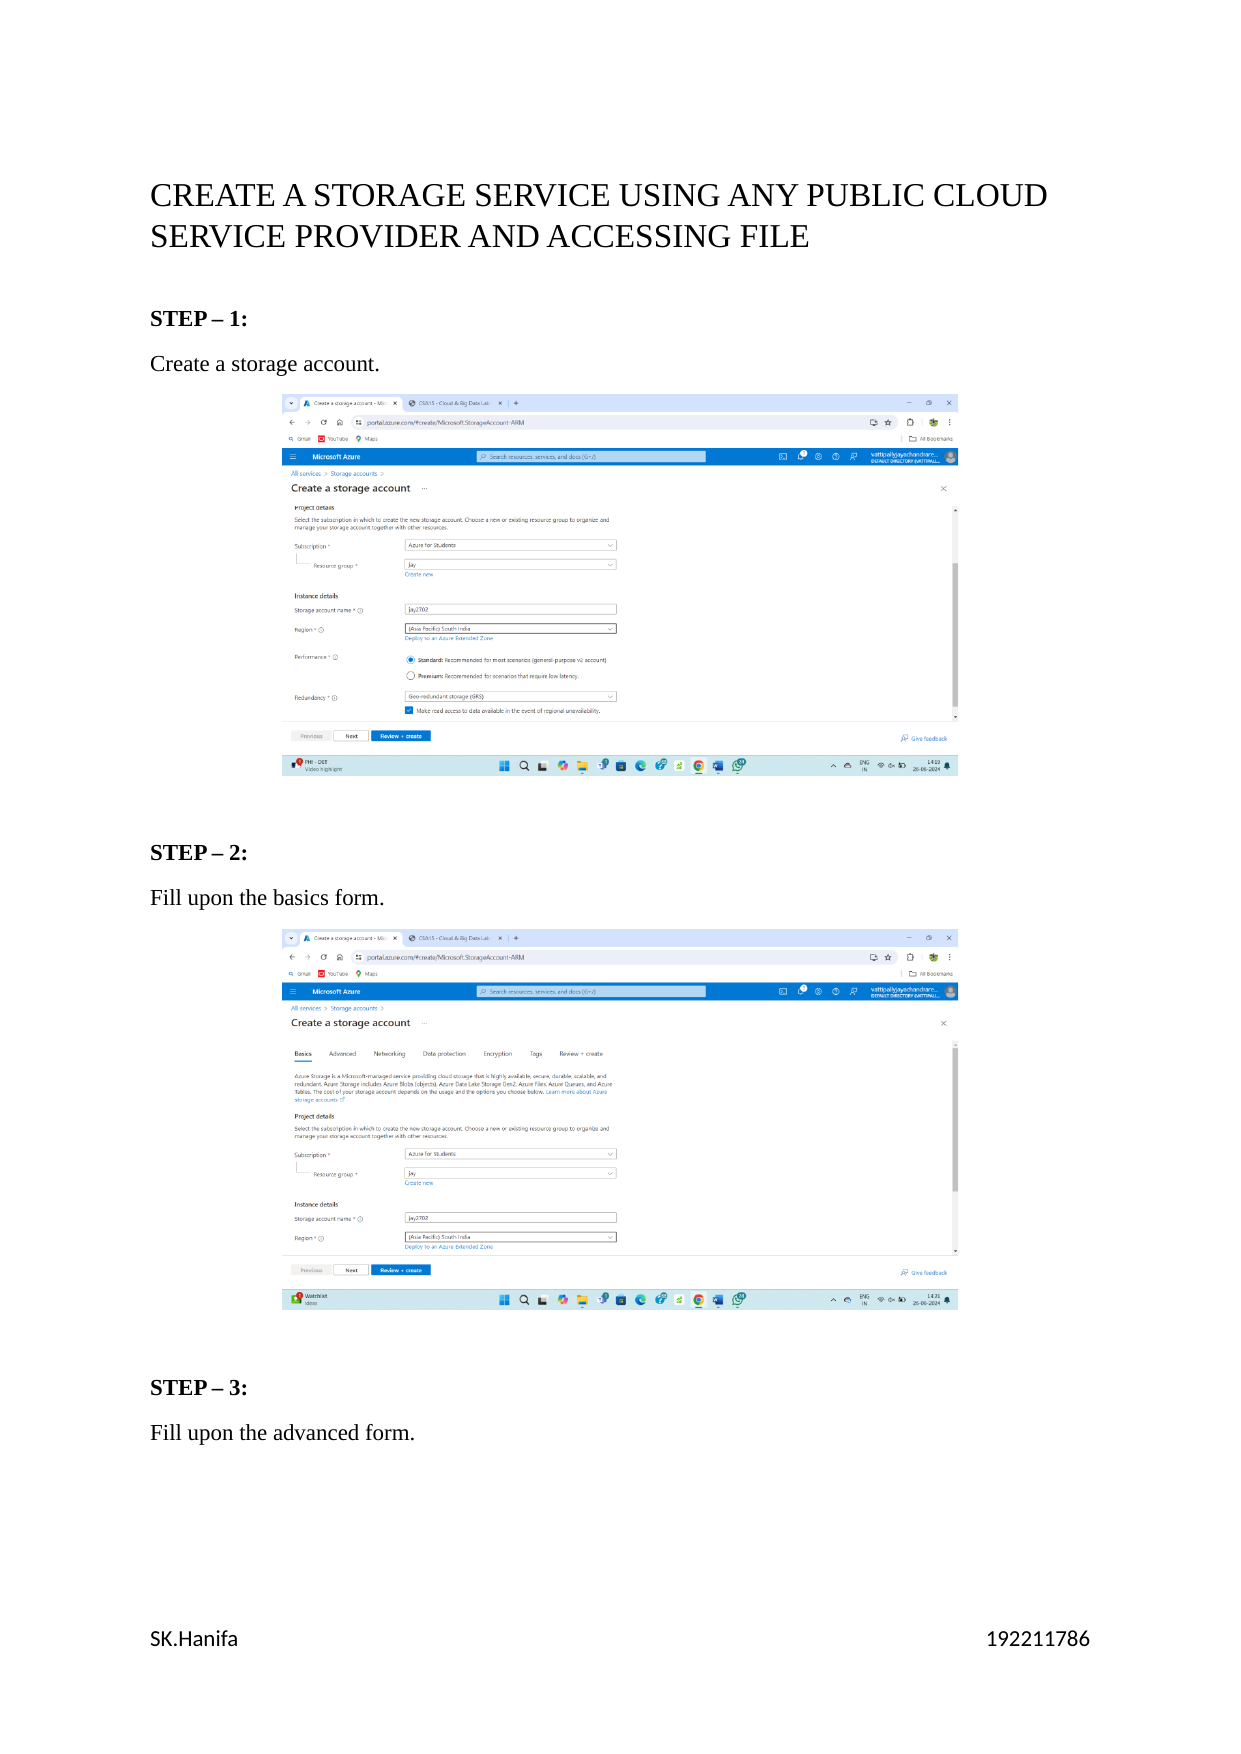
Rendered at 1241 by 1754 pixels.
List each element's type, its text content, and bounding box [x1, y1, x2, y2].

text Create a storage account. [150, 350, 1090, 376]
text STEP – 2: [150, 839, 1090, 865]
text Fill upon the advanced form. [150, 1419, 1090, 1445]
text Fill upon the basics form. [150, 884, 1090, 911]
text STEP – 1: [150, 304, 1090, 331]
picture [282, 929, 959, 1310]
text STEP – 3: [150, 1373, 1090, 1400]
subtitle CREATE A STORAGE SERVICE USING ANY PUBLIC CLOUD SERVICE PROVIDER AND ACCESSING FILE [150, 175, 1090, 255]
picture [282, 394, 959, 776]
